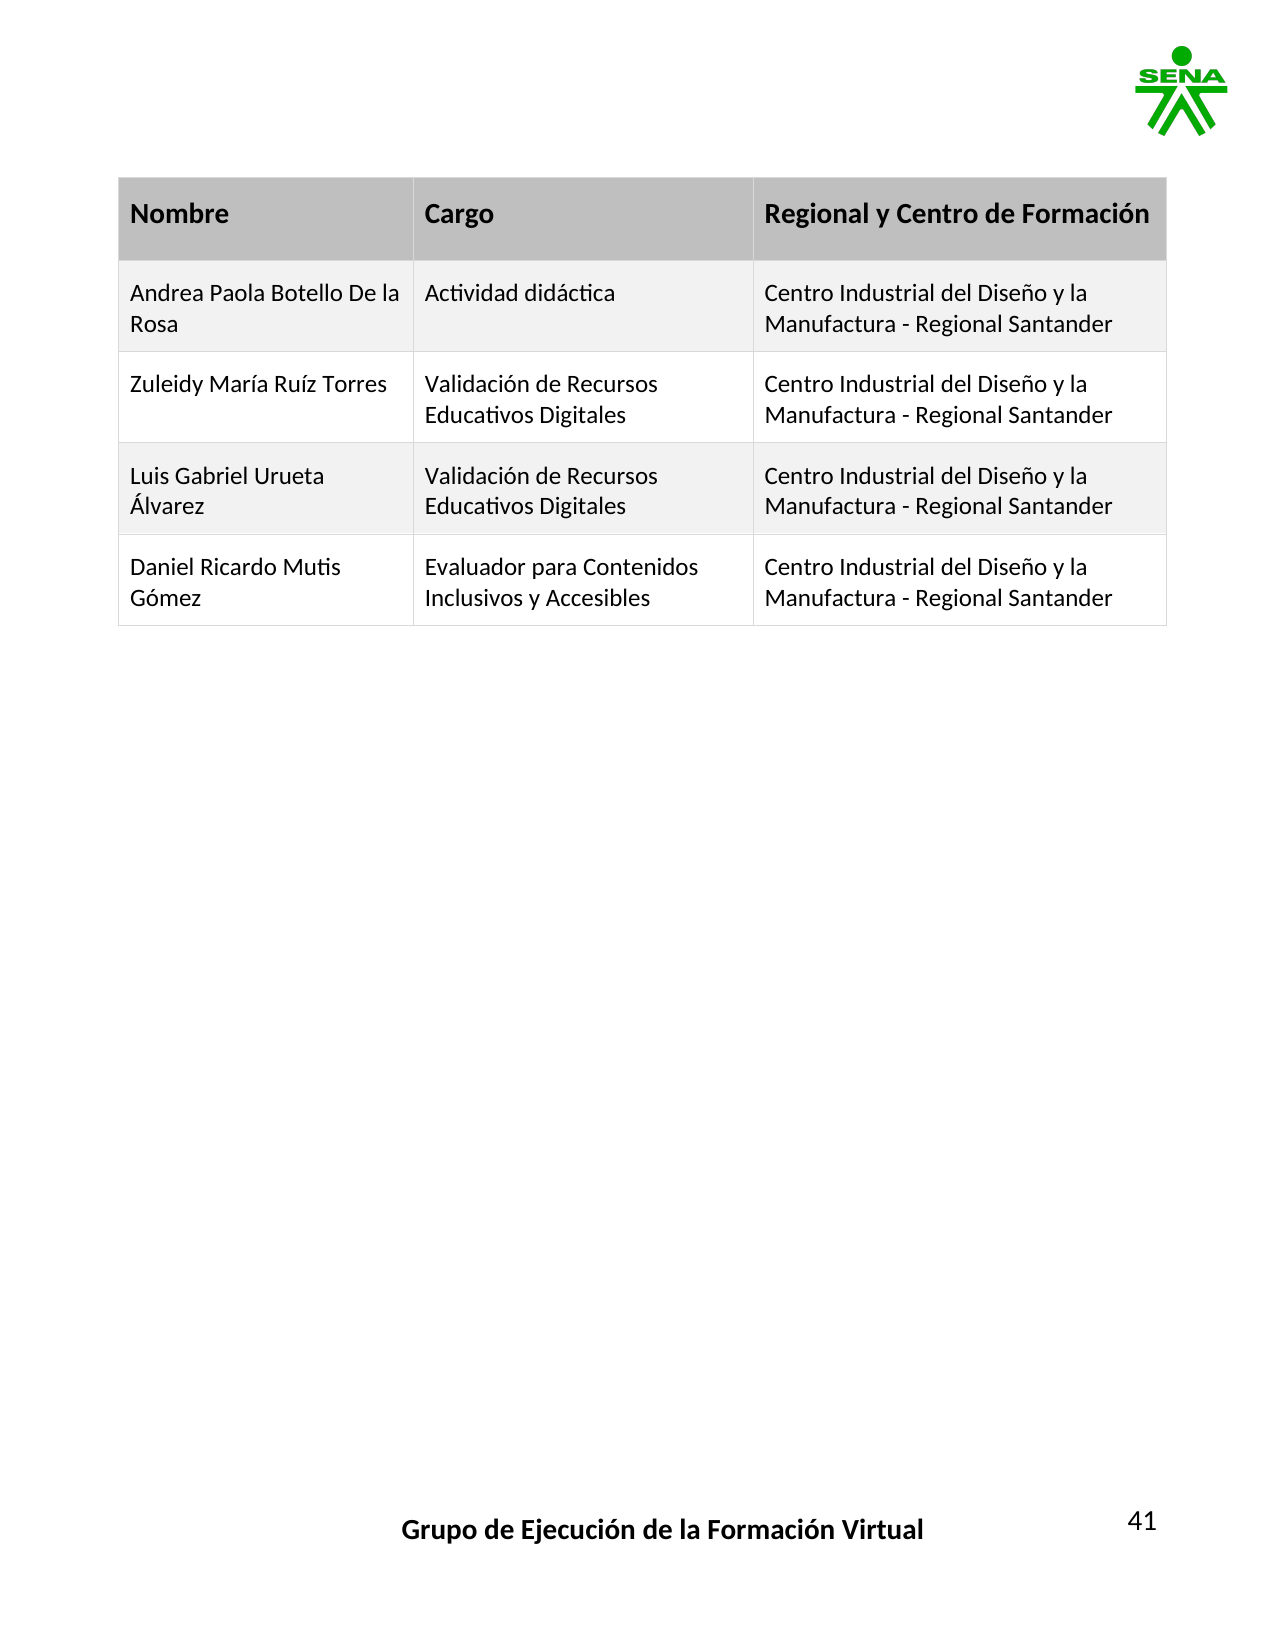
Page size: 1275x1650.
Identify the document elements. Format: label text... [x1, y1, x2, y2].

table_header Nombre [119, 178, 413, 260]
table_cell Centro Industrial del Diseño y la Manufactura - Regional Santander [754, 352, 1166, 442]
table_cell Andrea Paola Botello De la Rosa [119, 261, 413, 351]
table_cell Daniel Ricardo Mutis Gómez [119, 535, 413, 625]
table_header Cargo [414, 178, 753, 260]
table_cell Actividad didáctica [414, 261, 753, 351]
table_cell Centro Industrial del Diseño y la Manufactura - Regional Santander [754, 535, 1166, 625]
table_cell Luis Gabriel Urueta Álvarez [119, 443, 413, 533]
table_cell Evaluador para Contenidos Inclusivos y Accesibles [414, 535, 753, 625]
table_cell Centro Industrial del Diseño y la Manufactura - Regional Santander [754, 443, 1166, 533]
table_cell Zuleidy María Ruíz Torres [119, 352, 413, 442]
table_cell Validación de Recursos Educativos Digitales [414, 443, 753, 533]
table_cell Validación de Recursos Educativos Digitales [414, 352, 753, 442]
table_header Regional y Centro de Formación [754, 178, 1166, 260]
table_cell Centro Industrial del Diseño y la Manufactura - Regional Santander [754, 261, 1166, 351]
picture [1135, 46, 1228, 136]
